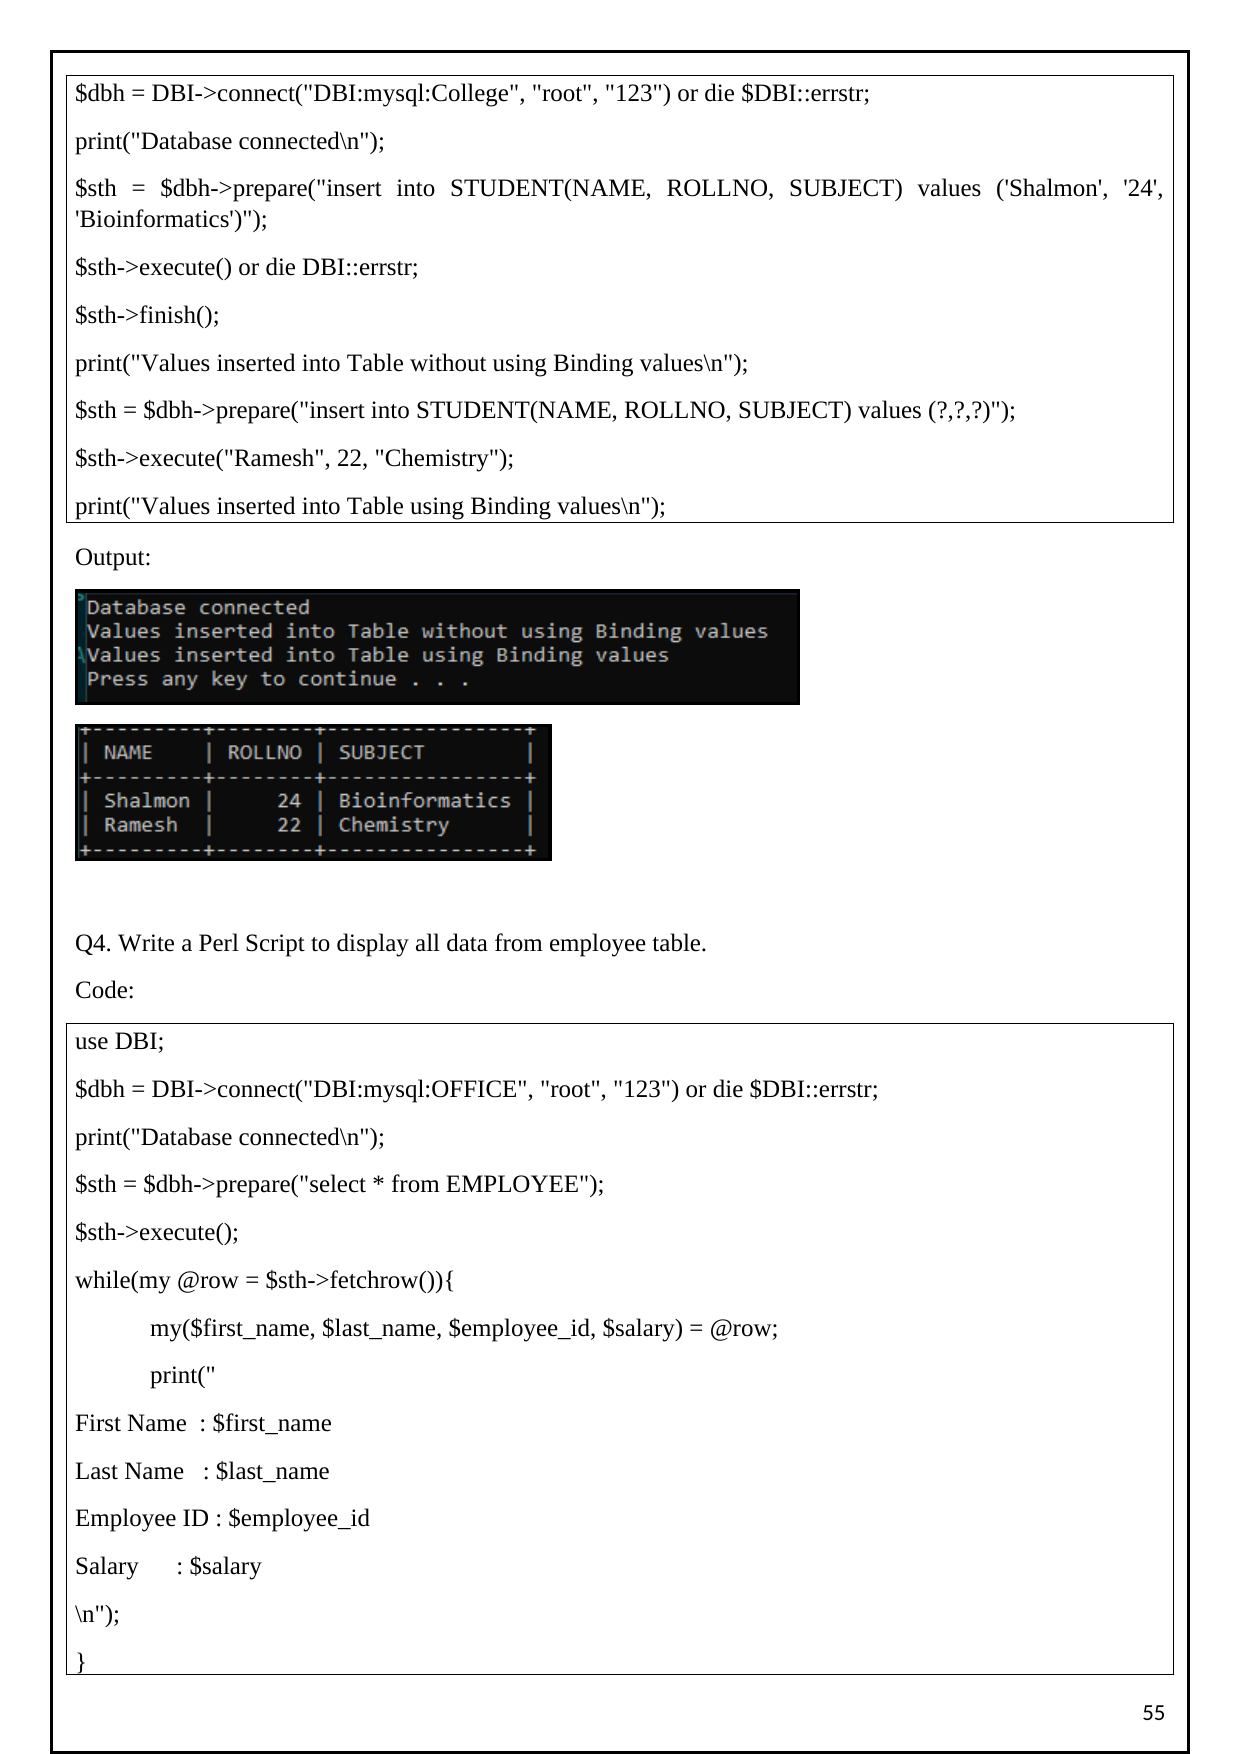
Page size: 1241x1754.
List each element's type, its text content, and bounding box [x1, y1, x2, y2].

text $sth = $dbh->prepare("insert into STUDENT(NAME, ROLLNO, SUBJECT) values (?,?,?)"); [67, 392, 1173, 424]
text my($first_name, $last_name, $employee_id, $salary) = @row; [67, 1309, 1173, 1341]
text print("Values inserted into Table without using Binding values\n"); [67, 344, 1173, 376]
text print(" [67, 1357, 1173, 1389]
text $dbh = DBI->connect("DBI:mysql:OFFICE", "root", "123") or die $DBI::errstr; [67, 1071, 1173, 1103]
picture [78, 727, 548, 858]
text $sth->execute() or die DBI::errstr; [67, 249, 1173, 281]
picture [78, 593, 797, 702]
text First Name : $first_name [67, 1405, 1173, 1437]
text Output: [75, 542, 1165, 570]
text print("Database connected\n"); [67, 1119, 1173, 1151]
text $sth->execute("Ramesh", 22, "Chemistry"); [67, 440, 1173, 472]
text $sth = $dbh->prepare("select * from EMPLOYEE"); [67, 1166, 1173, 1198]
text $sth->finish(); [67, 297, 1173, 329]
text $sth->execute(); [67, 1214, 1173, 1246]
text \n"); [67, 1596, 1173, 1628]
text while(my @row = $sth->fetchrow()){ [67, 1262, 1173, 1294]
text Employee ID : $employee_id [67, 1500, 1173, 1532]
text use DBI; [67, 1024, 1173, 1055]
text Q4. Write a Perl Script to display all data from employee table. [75, 928, 1165, 957]
text } [67, 1643, 1173, 1674]
text print("Database connected\n"); [67, 123, 1173, 154]
text $sth = $dbh->prepare("insert into STUDENT(NAME, ROLLNO, SUBJECT) values ('Shalmon', '24', 'Bioinformatics')"); [67, 170, 1173, 233]
text print("Values inserted into Table using Binding values\n"); [67, 488, 1173, 522]
text Last Name : $last_name [67, 1453, 1173, 1484]
text Salary : $salary [67, 1548, 1173, 1580]
text Code: [75, 976, 1165, 1004]
text $dbh = DBI->connect("DBI:mysql:College", "root", "123") or die $DBI::errstr; [67, 76, 1173, 107]
